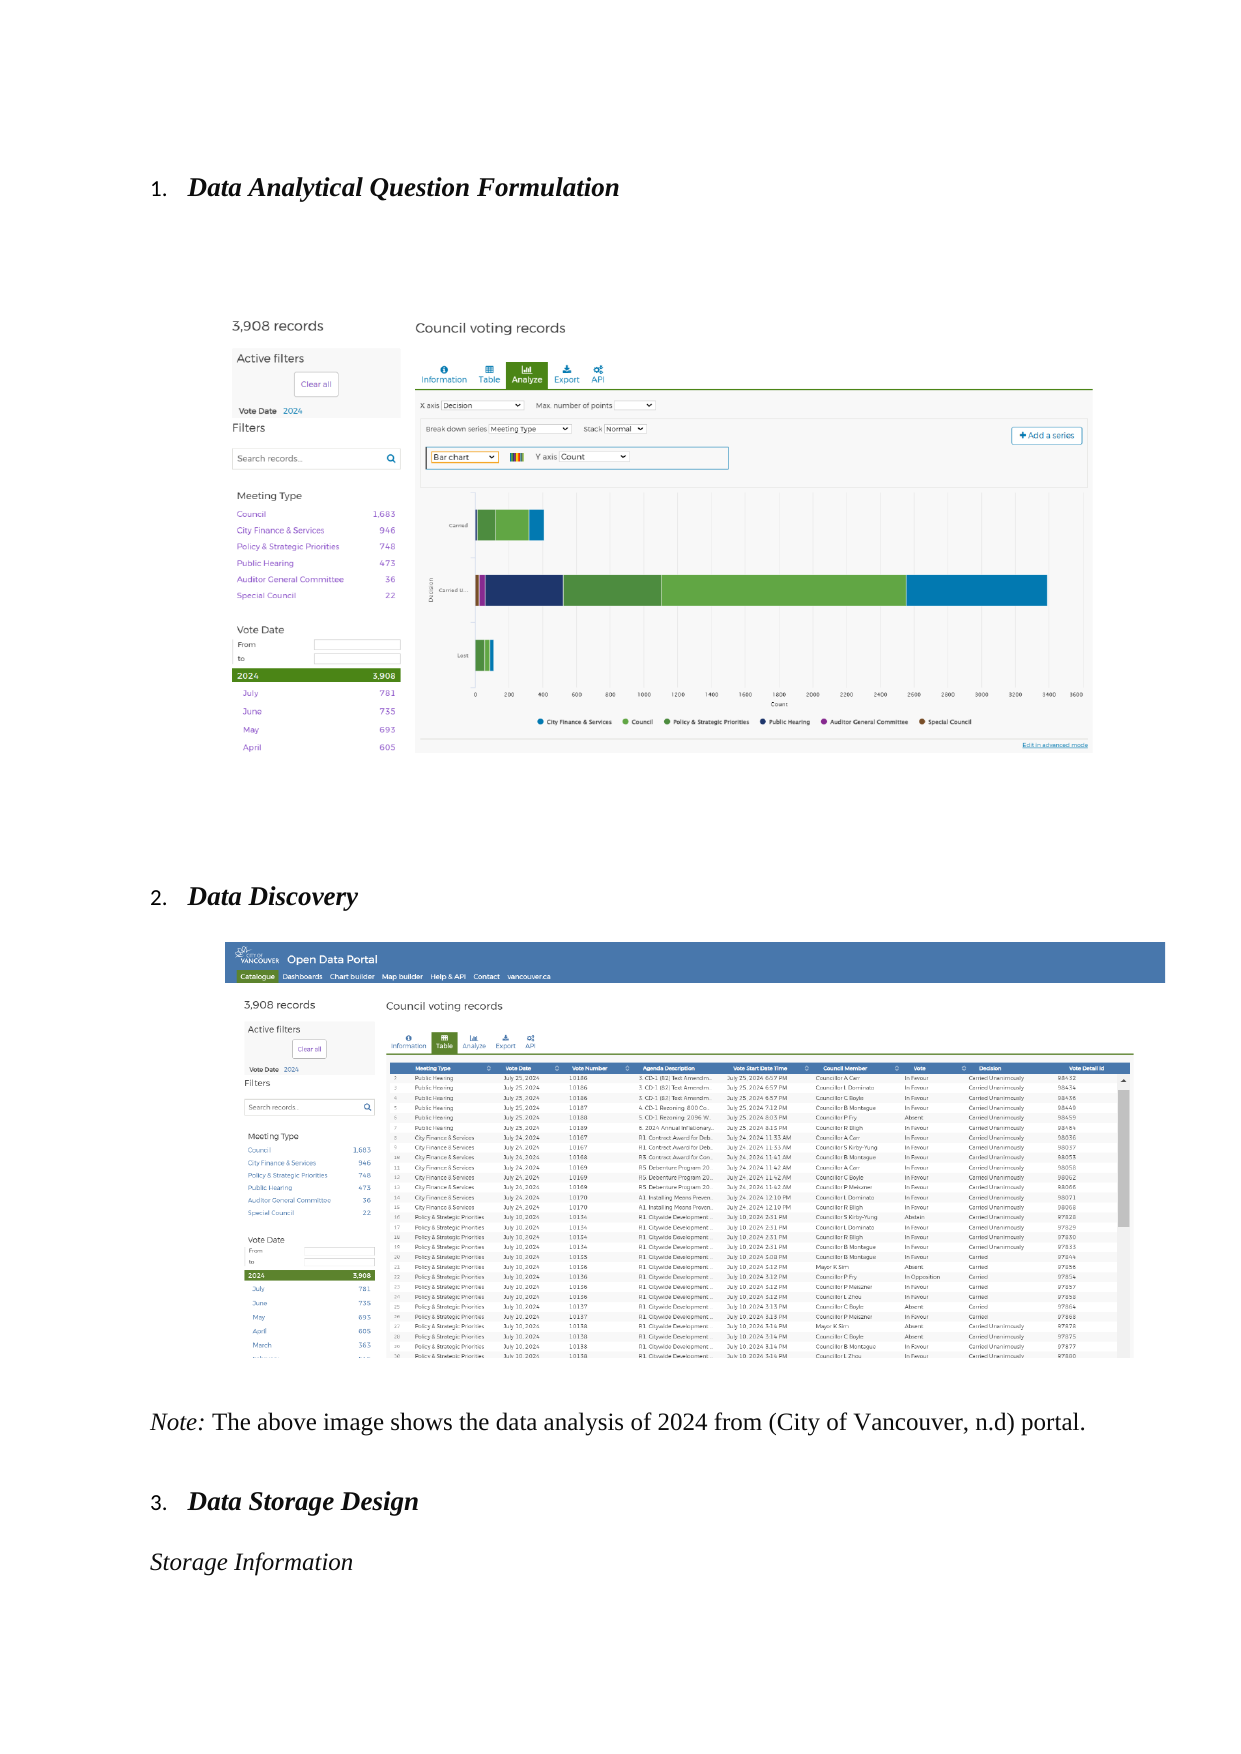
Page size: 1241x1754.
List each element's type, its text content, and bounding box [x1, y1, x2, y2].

list Data Storage Design [150, 1485, 1090, 1516]
list Data Discovery [150, 880, 1090, 911]
picture [225, 311, 1096, 753]
picture [225, 942, 1166, 1358]
text Note: The above image shows the data analysis of 2024 from (City of Vancouver, n.d) portal. [150, 1407, 1090, 1436]
list Data Analytical Question Formulation [150, 171, 1090, 202]
text Storage Information [150, 1547, 1090, 1576]
